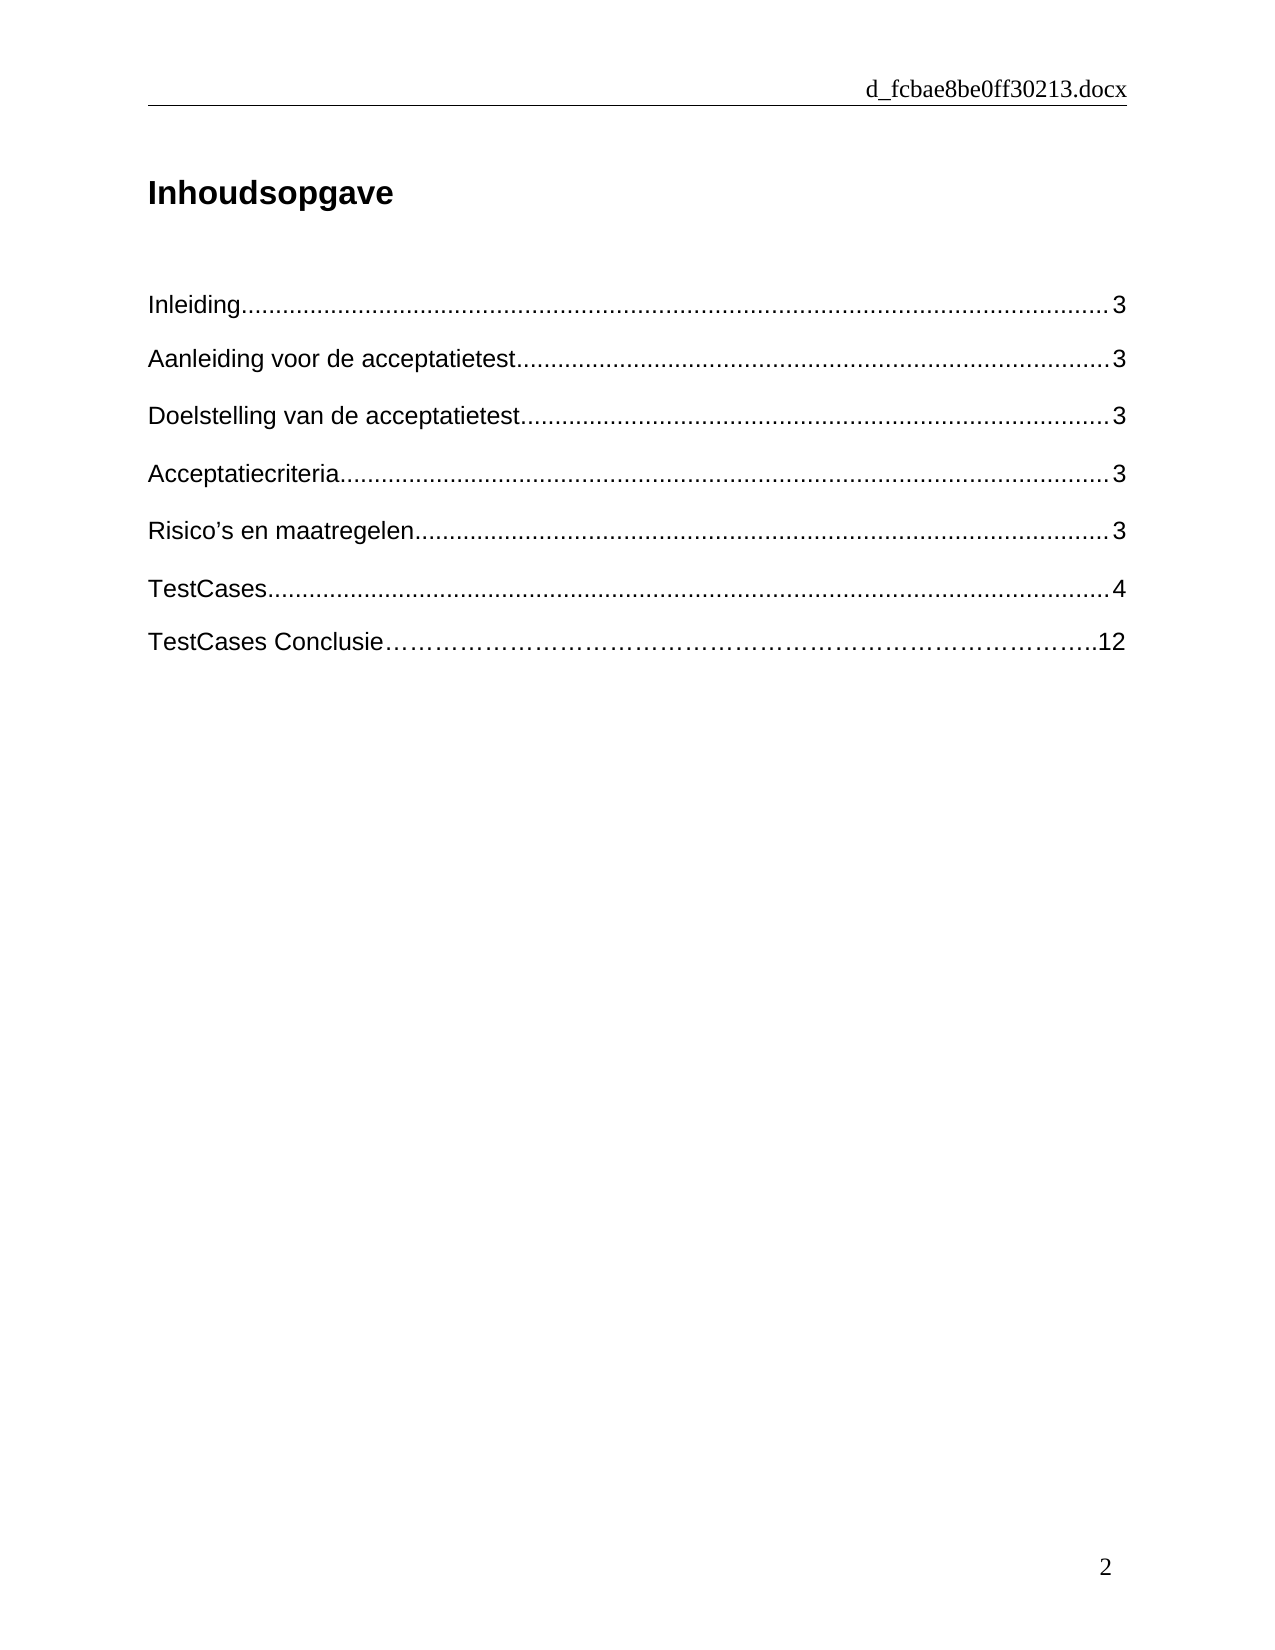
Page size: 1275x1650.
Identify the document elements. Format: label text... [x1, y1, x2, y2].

text Inleiding 3 [148, 290, 1127, 319]
text Risico’s en maatregelen 3 [148, 516, 1127, 545]
text Doelstelling van de acceptatietest 3 [148, 401, 1127, 430]
subtitle Inhoudsopgave [148, 173, 1127, 211]
text TestCases 4 [148, 574, 1127, 602]
text Aanleiding voor de acceptatietest 3 [148, 344, 1127, 372]
subtitle TestCases Conclusie…………………………………………………………………………..12 [148, 627, 1127, 656]
text Acceptatiecriteria 3 [148, 459, 1127, 487]
